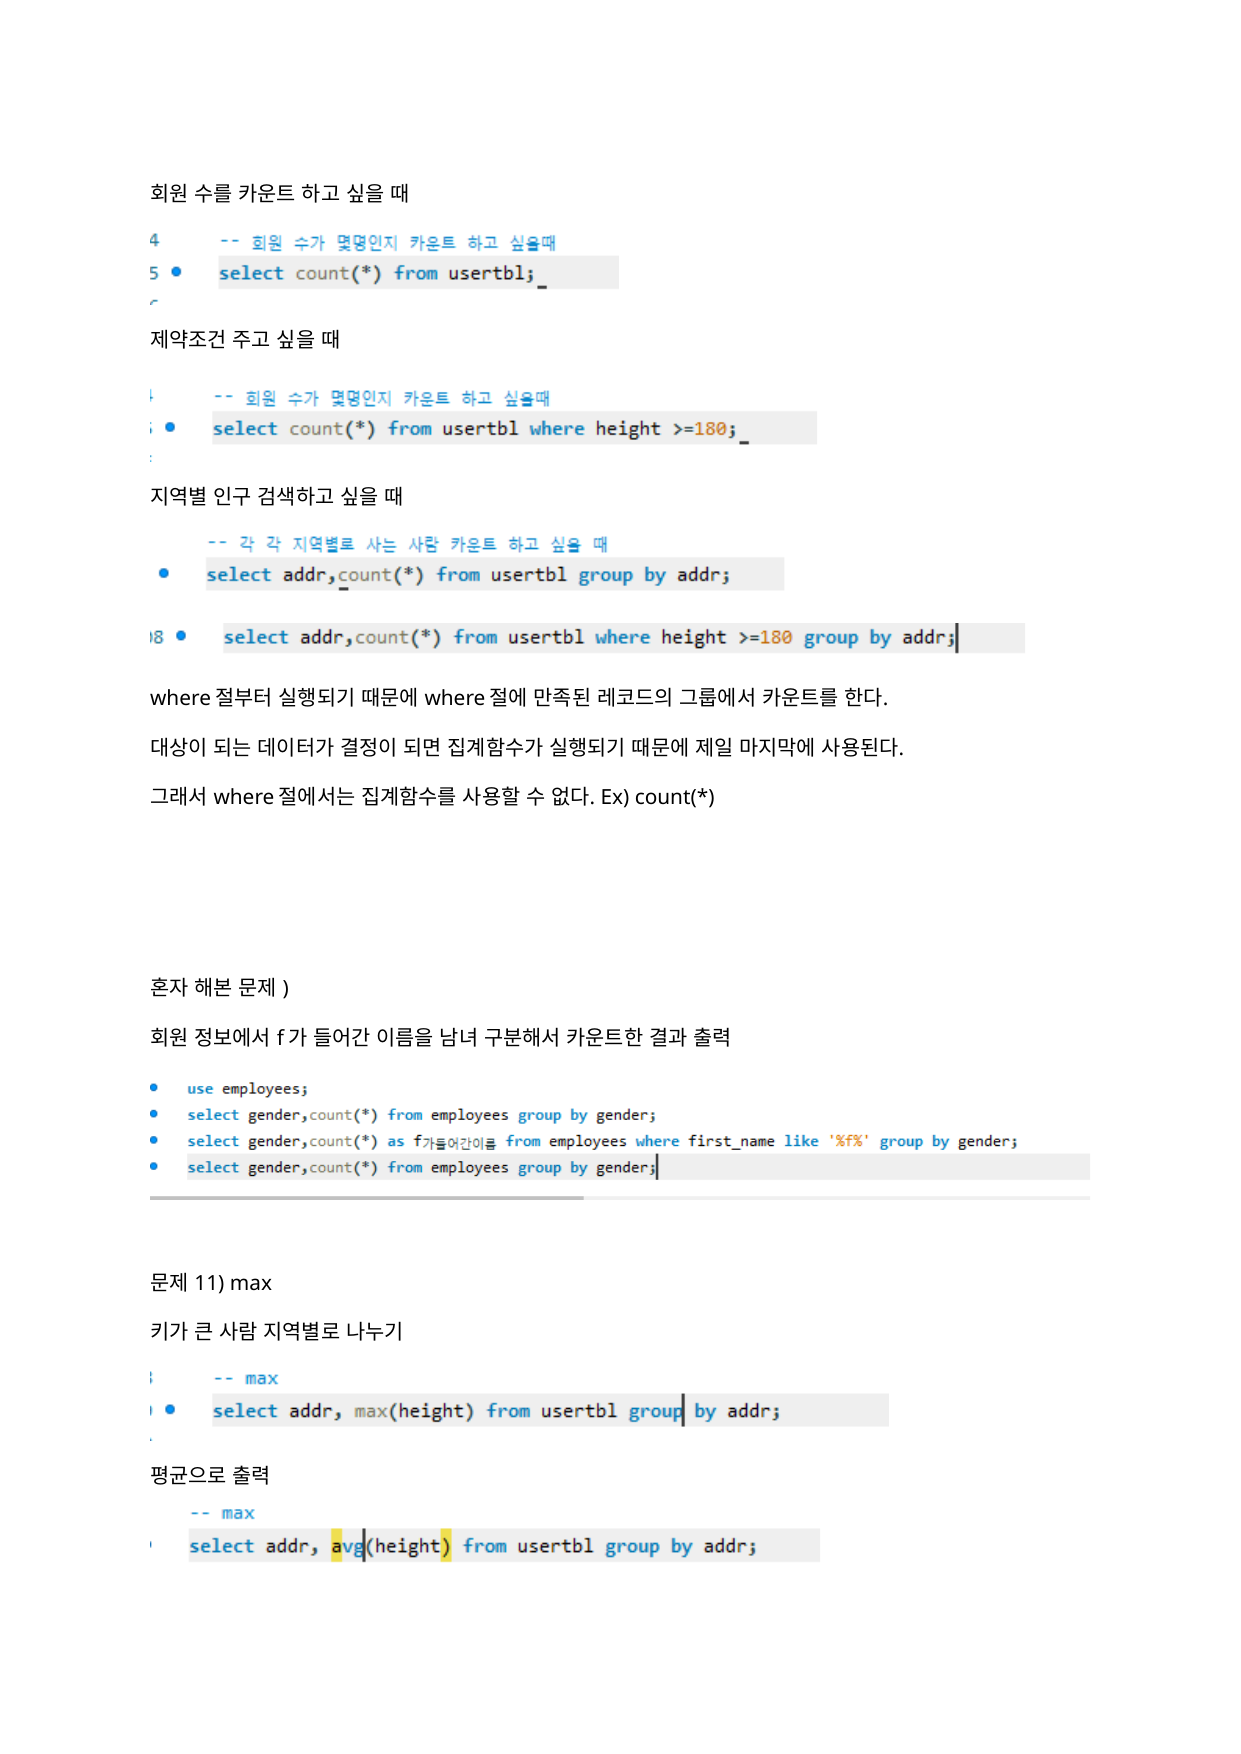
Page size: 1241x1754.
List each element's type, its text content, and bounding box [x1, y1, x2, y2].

text 키가 큰 사람 지역별로 나누기 [150, 1315, 1090, 1345]
picture [150, 372, 818, 462]
text 지역별 인구 검색하고 싶을 때 [150, 481, 1090, 511]
picture [150, 1364, 889, 1441]
text 평균으로 출력 [150, 1460, 1090, 1490]
picture [150, 1070, 1091, 1200]
picture [150, 623, 1025, 663]
picture [150, 226, 619, 305]
text 회원 수를 카운트 하고 싶을 때 [150, 177, 1090, 207]
text where절부터 실행되기 때문에 where절에 만족된 레코드의 그룹에서 카운트를 한다. [150, 682, 1090, 712]
text 회원 정보에서 f가 들어간 이름을 남녀 구분해서 카운트한 결과 출력 [150, 1021, 1090, 1051]
text 문제 11) max [150, 1266, 1090, 1296]
picture [150, 530, 785, 605]
picture [150, 1509, 821, 1575]
text 제약조건 주고 싶을 때 [150, 323, 1090, 354]
text 대상이 되는 데이터가 결정이 되면 집계함수가 실행되기 때문에 제일 마지막에 사용된다. [150, 731, 1090, 761]
text 혼자 해본 문제 ) [150, 972, 1090, 1002]
text 그래서 where절에서는 집계함수를 사용할 수 없다. Ex) count(*) [150, 780, 1090, 811]
